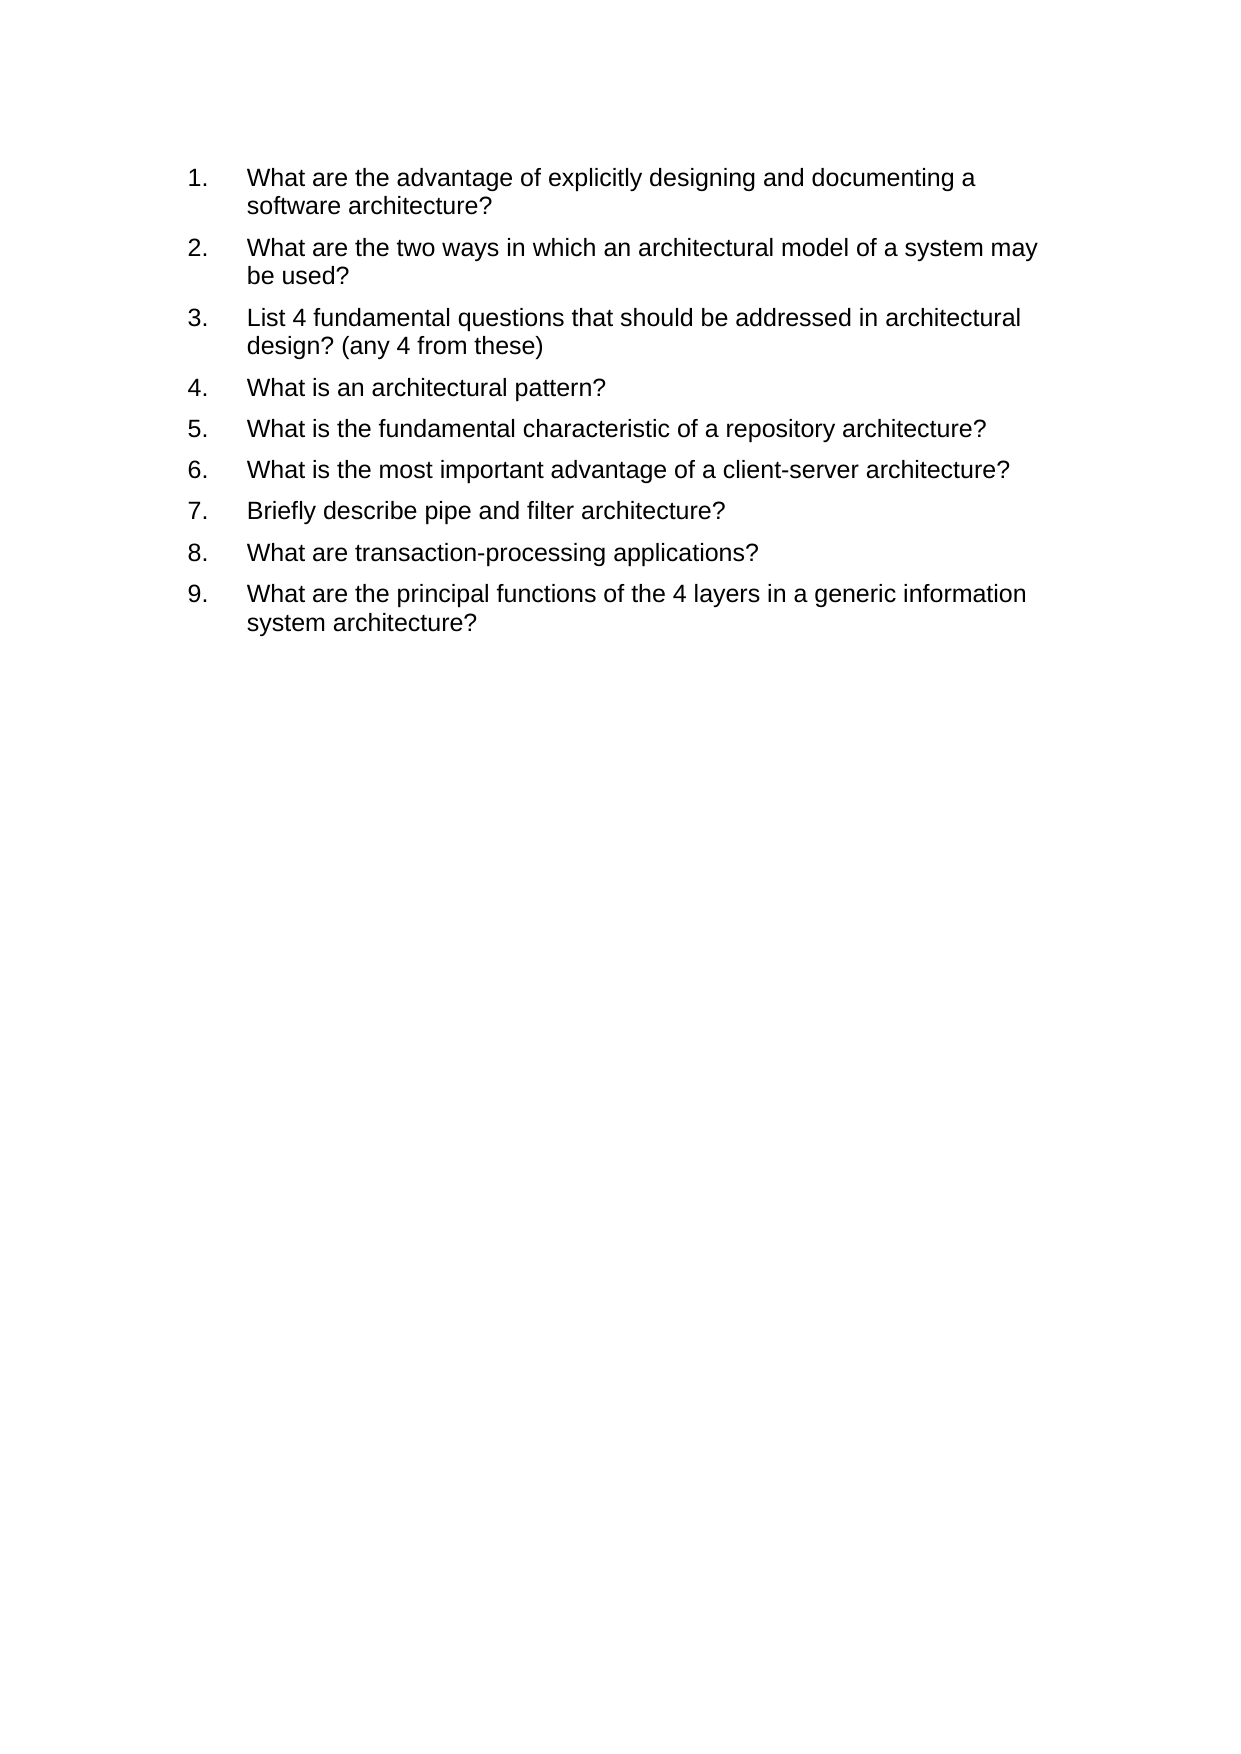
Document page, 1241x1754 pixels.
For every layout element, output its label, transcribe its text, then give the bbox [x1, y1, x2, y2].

list 2. What are the two ways in which an architectural model of a system may be used? [187, 232, 1053, 290]
list 4. What is an architectural pattern? [187, 372, 1053, 401]
list 8. What are transaction-processing applications? [187, 537, 1053, 566]
list 7. Briefly describe pipe and filter architecture? [187, 496, 1053, 525]
list 1. What are the advantage of explicitly designing and documenting a software architecture? [187, 162, 1053, 220]
list 3. List 4 fundamental questions that should be addressed in architectural design? (any 4 from these) [187, 302, 1053, 360]
list 9. What are the principal functions of the 4 layers in a generic information system architecture? [187, 579, 1053, 636]
list 5. What is the fundamental characteristic of a repository architecture? [187, 414, 1053, 442]
list 6. What is the most important advantage of a client-server architecture? [187, 455, 1053, 484]
